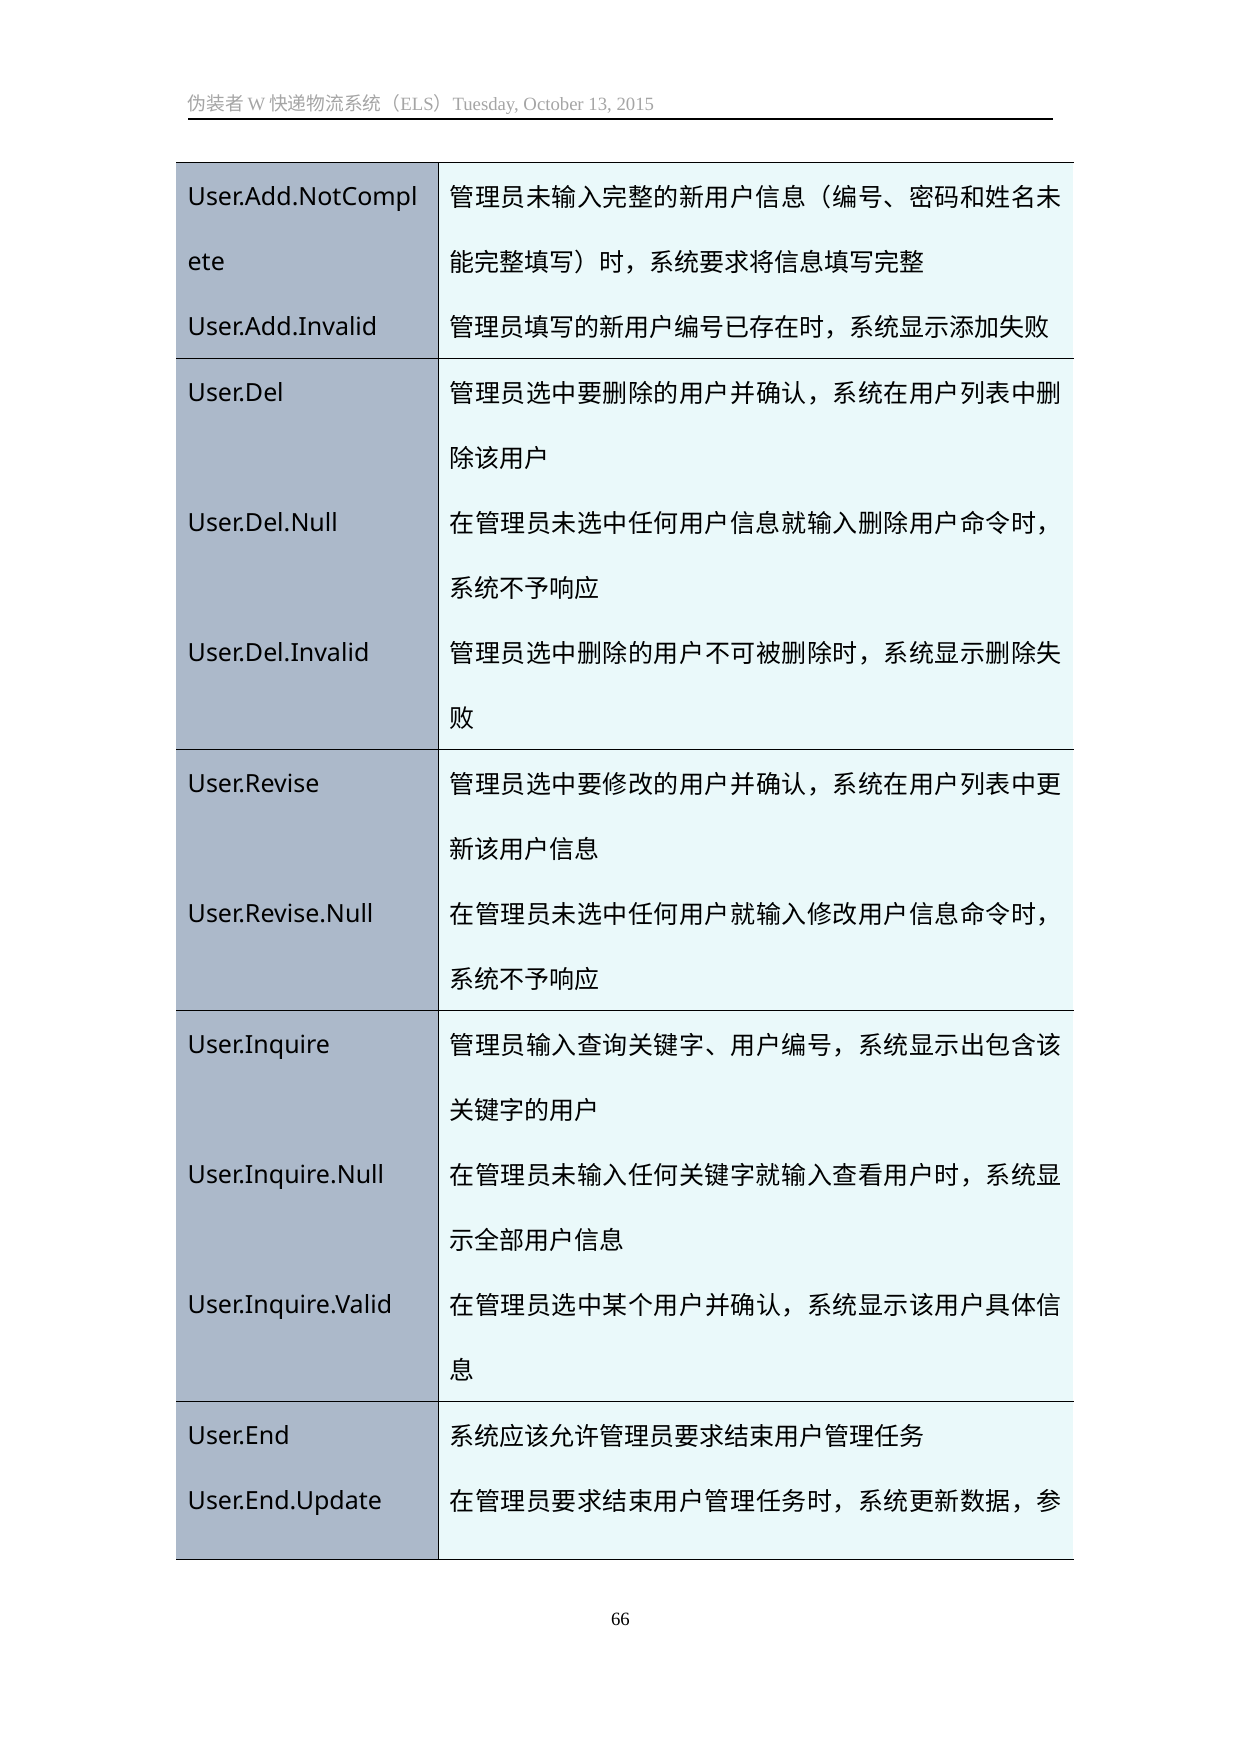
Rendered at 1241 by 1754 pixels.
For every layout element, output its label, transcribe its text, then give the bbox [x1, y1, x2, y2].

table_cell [176, 1402, 438, 1559]
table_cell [439, 1402, 1073, 1559]
table_cell 管理员选中要删除的用户并确认，系统在用户列表中删除该用户 在管理员未选中任何用户信息就输入删除用户命令时，系统不予响应 管理员选中删除的用户不可被删除时，系统显示删除失败 [439, 359, 1073, 749]
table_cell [176, 163, 438, 358]
table_cell User.Revise User.Revise.Null [176, 750, 438, 1010]
table_cell 管理员输入查询关键字、用户编号，系统显示出包含该关键字的用户 在管理员未输入任何关键字就输入查看用户时，系统显示全部用户信息 在管理员选中某个用户并确认，系统显示该用户具体信息 [439, 1011, 1073, 1401]
table_cell User.Inquire User.Inquire.Null User.Inquire.Valid [176, 1011, 438, 1401]
table_cell 管理员选中要修改的用户并确认，系统在用户列表中更新该用户信息 在管理员未选中任何用户就输入修改用户信息命令时，系统不予响应 [439, 750, 1073, 1010]
table_cell User.Del User.Del.Null User.Del.Invalid [176, 359, 438, 749]
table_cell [439, 163, 1073, 358]
